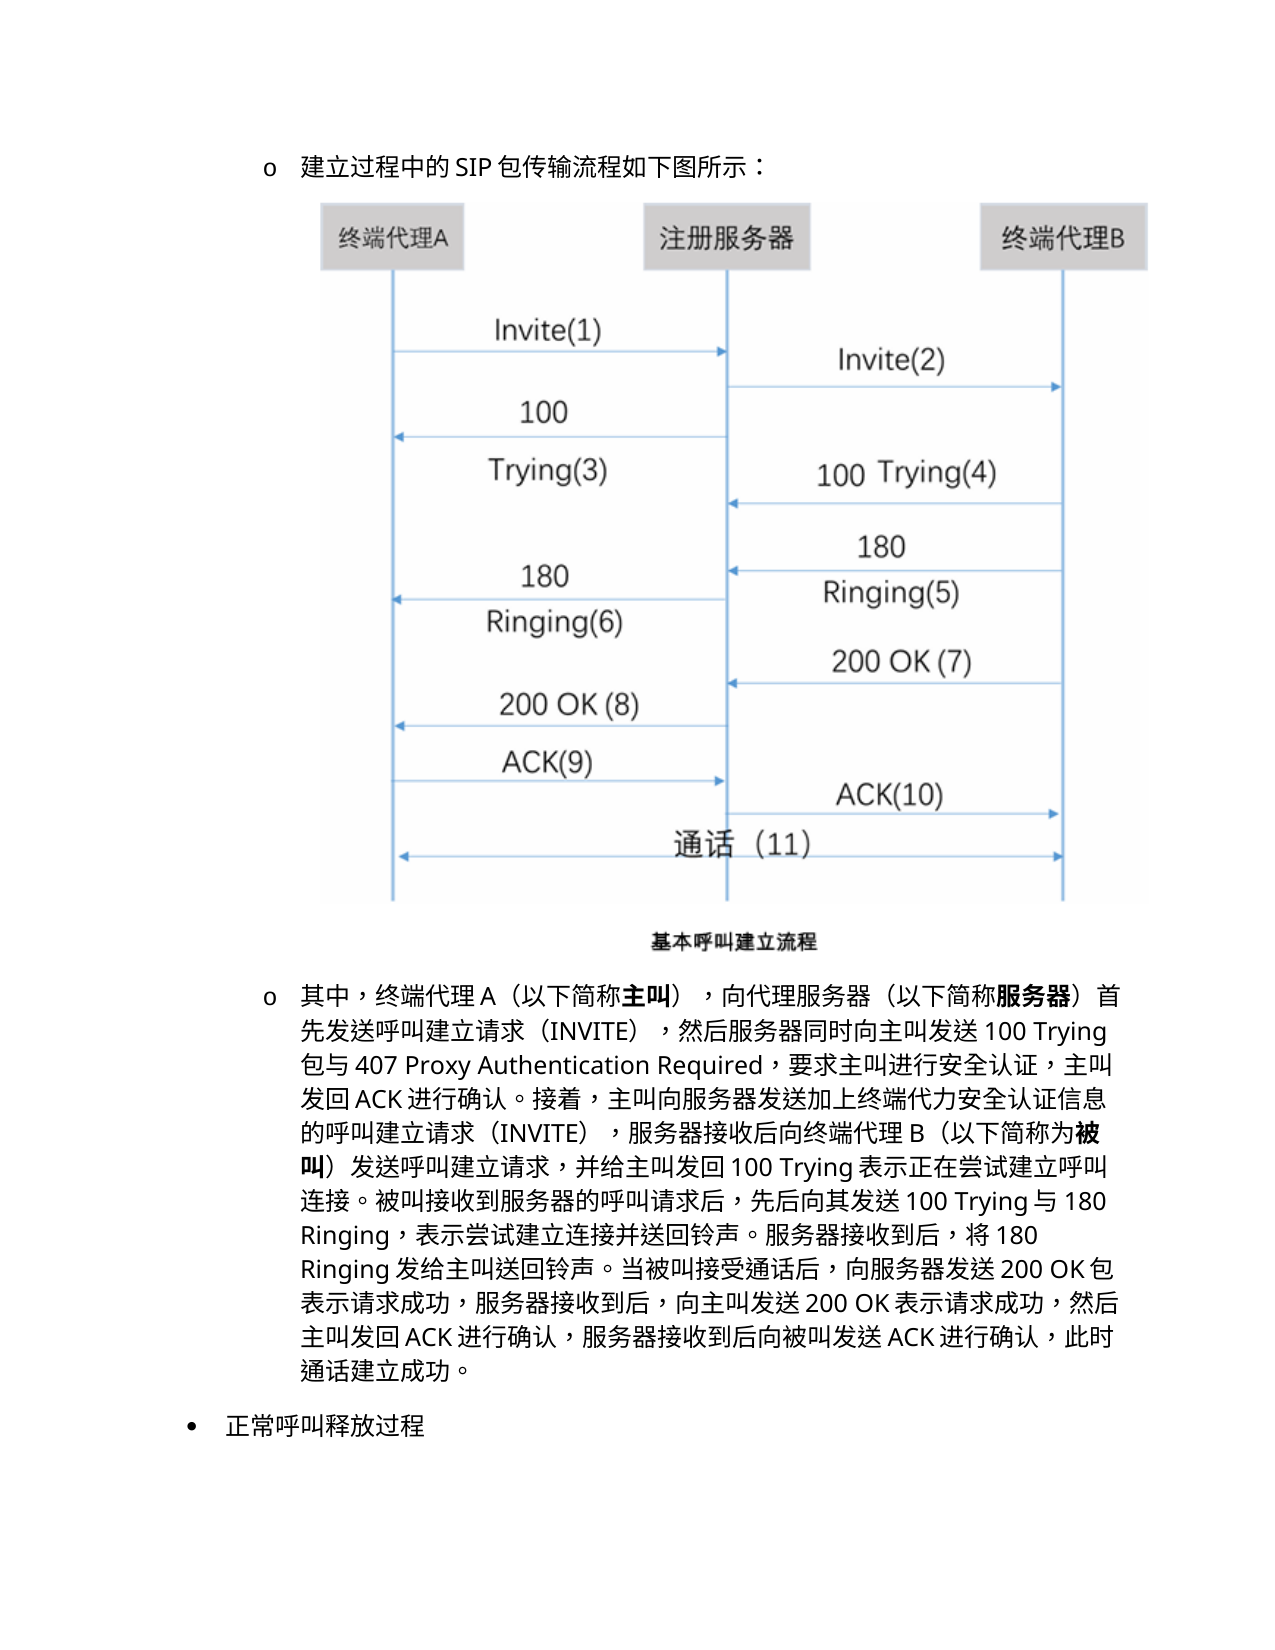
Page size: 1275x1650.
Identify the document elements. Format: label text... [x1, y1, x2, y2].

list 正常呼叫释放过程 [187, 1409, 1125, 1443]
picture [300, 184, 1175, 959]
list 其中，终端代理A（以下简称主叫），向代理服务器（以下简称服务器）首先发送呼叫建立请求（INVITE），然后服务器同时向主叫发送100 Trying包与407 Proxy Authentication Required，要求主叫进行安全认证，主叫发回ACK进行确认。接着，主叫向服务器发送加上终端代力安全认证信息的呼叫建立请求（INVITE），服务器接收后向终端代理B（以下简称为被叫）发送呼叫建立请求，并给主叫发回100 Trying表示正在尝试建立呼叫连接。被叫接收到服务器的呼叫请求后，先后向其发送100 Trying与180 Ringing，表示尝试建立连接并送回铃声。服务器接收到后，将180 Ringing发给主叫送回铃声。当被叫接受通话后，向服务器发送200 OK包表示请求成功，服务器接收到后，向主叫发送200 OK表示请求成功，然后主叫发回ACK进行确认，服务器接收到后向被叫发送ACK进行确认，此时通话建立成功。 [262, 979, 1125, 1388]
